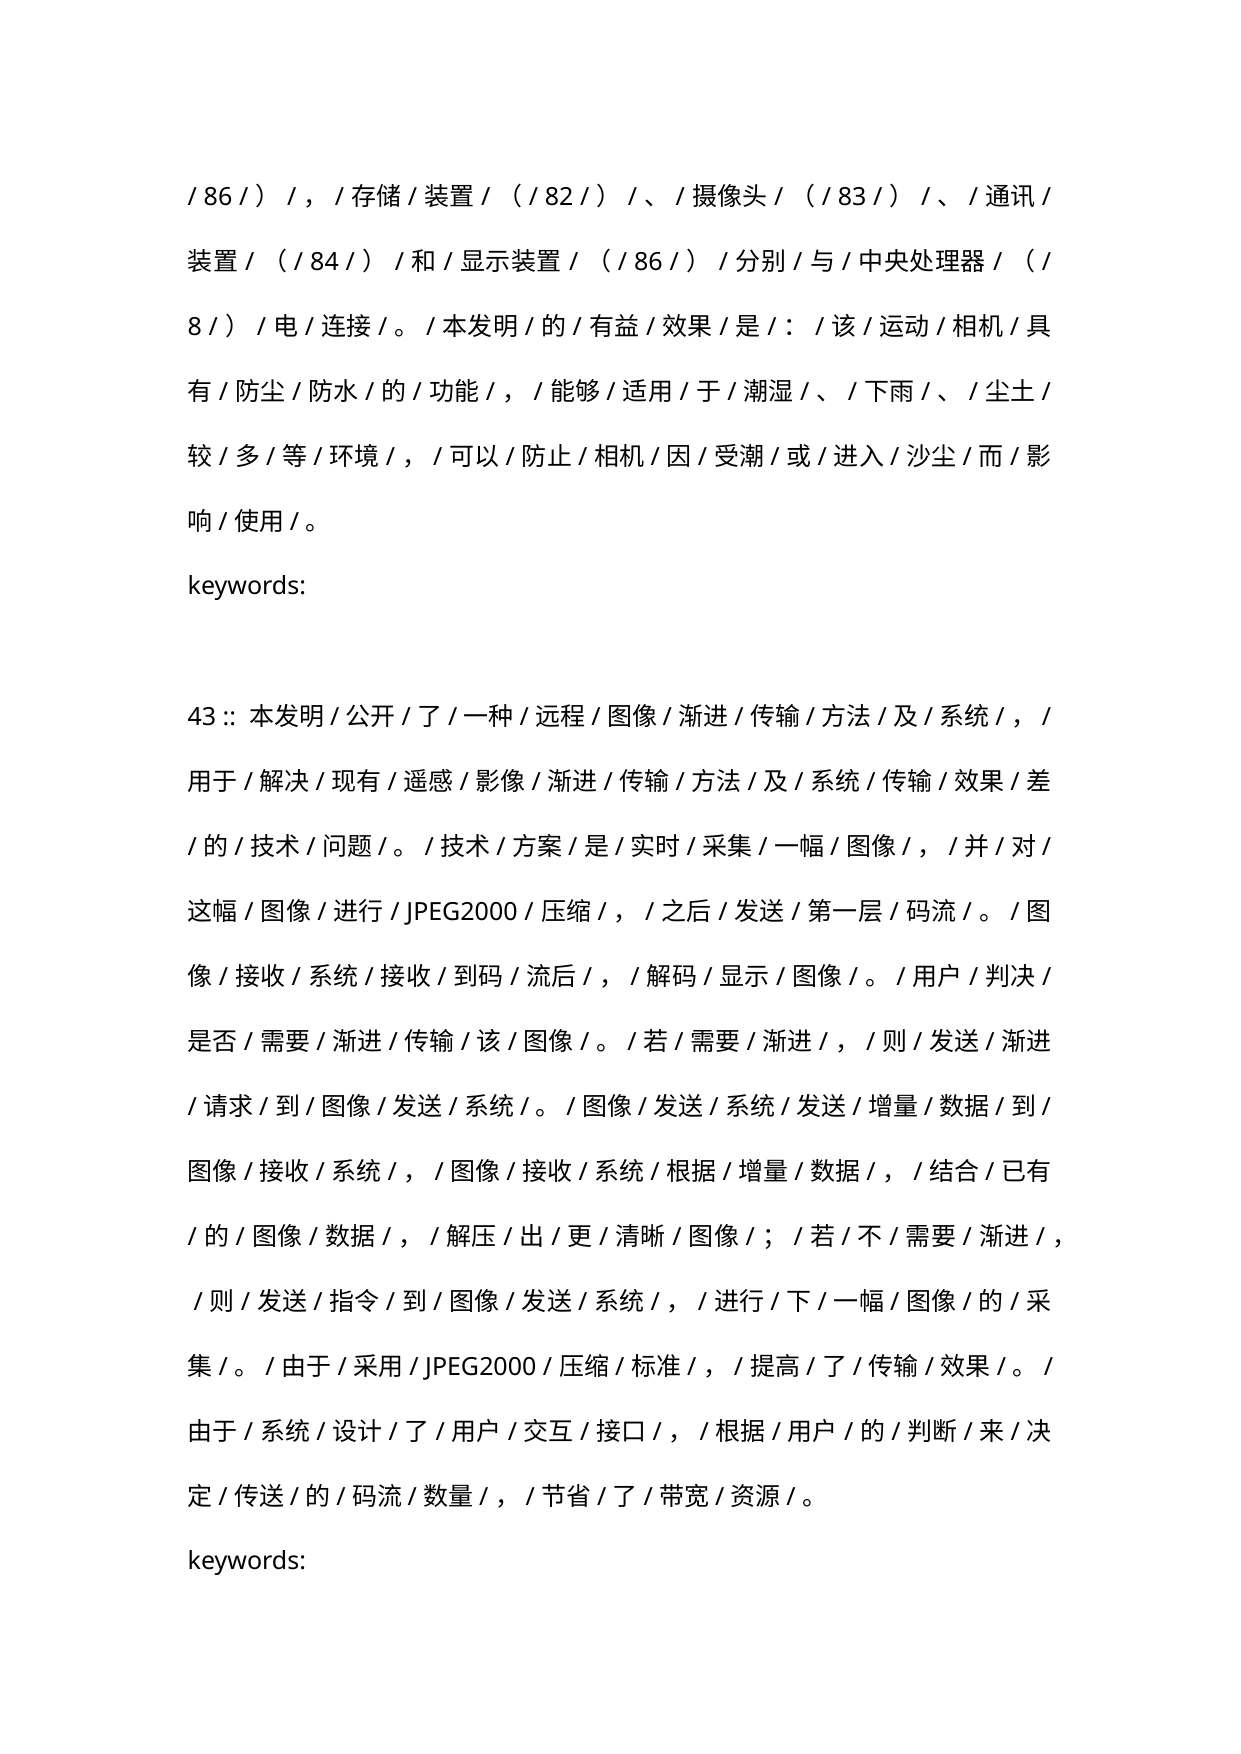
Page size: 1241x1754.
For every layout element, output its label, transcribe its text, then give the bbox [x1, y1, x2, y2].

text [187, 162, 1053, 552]
text keywords: [187, 1527, 1053, 1592]
text 43 :: 本发明 / 公开 / 了 / 一种 / 远程 / 图像 / 渐进 / 传输 / 方法 / 及 / 系统 / ， / 用于 / 解决 / 现有 / 遥感 / 影像 / 渐进 / 传输 / 方法 / 及 / 系统 / 传输 / 效果 / 差 / 的 / 技术 / 问题 / 。 / 技术 / 方案 / 是 / 实时 / 采集 / 一幅 / 图像 / ， / 并 / 对 / 这幅 / 图像 / 进行 / JPEG2000 / 压缩 / ， / 之后 / 发送 / 第一层 / 码流 / 。 / 图像 / 接收 / 系统 / 接收 / 到码 / 流后 / ， / 解码 / 显示 / 图像 / 。 / 用户 / 判决 / 是否 / 需要 / 渐进 / 传输 / 该 / 图像 / 。 / 若 / 需要 / 渐进 / ， / 则 / 发送 / 渐进 / 请求 / 到 / 图像 / 发送 / 系统 / 。 / 图像 / 发送 / 系统 / 发送 / 增量 / 数据 / 到 / 图像 / 接收 / 系统 / ， / 图像 / 接收 / 系统 / 根据 / 增量 / 数据 / ， / 结合 / 已有 / 的 / 图像 / 数据 / ， / 解压 / 出 / 更 / 清晰 / 图像 / ； / 若 / 不 / 需要 / 渐进 / ， / 则 / 发送 / 指令 / 到 / 图像 / 发送 / 系统 / ， / 进行 / 下 / 一幅 / 图像 / 的 / 采集 / 。 / 由于 / 采用 / JPEG2000 / 压缩 / 标准 / ， / 提高 / 了 / 传输 / 效果 / 。 / 由于 / 系统 / 设计 / 了 / 用户 / 交互 / 接口 / ， / 根据 / 用户 / 的 / 判断 / 来 / 决定 / 传送 / 的 / 码流 / 数量 / ， / 节省 / 了 / 带宽 / 资源 / 。 [187, 682, 1053, 1527]
text keywords: [187, 552, 1053, 617]
